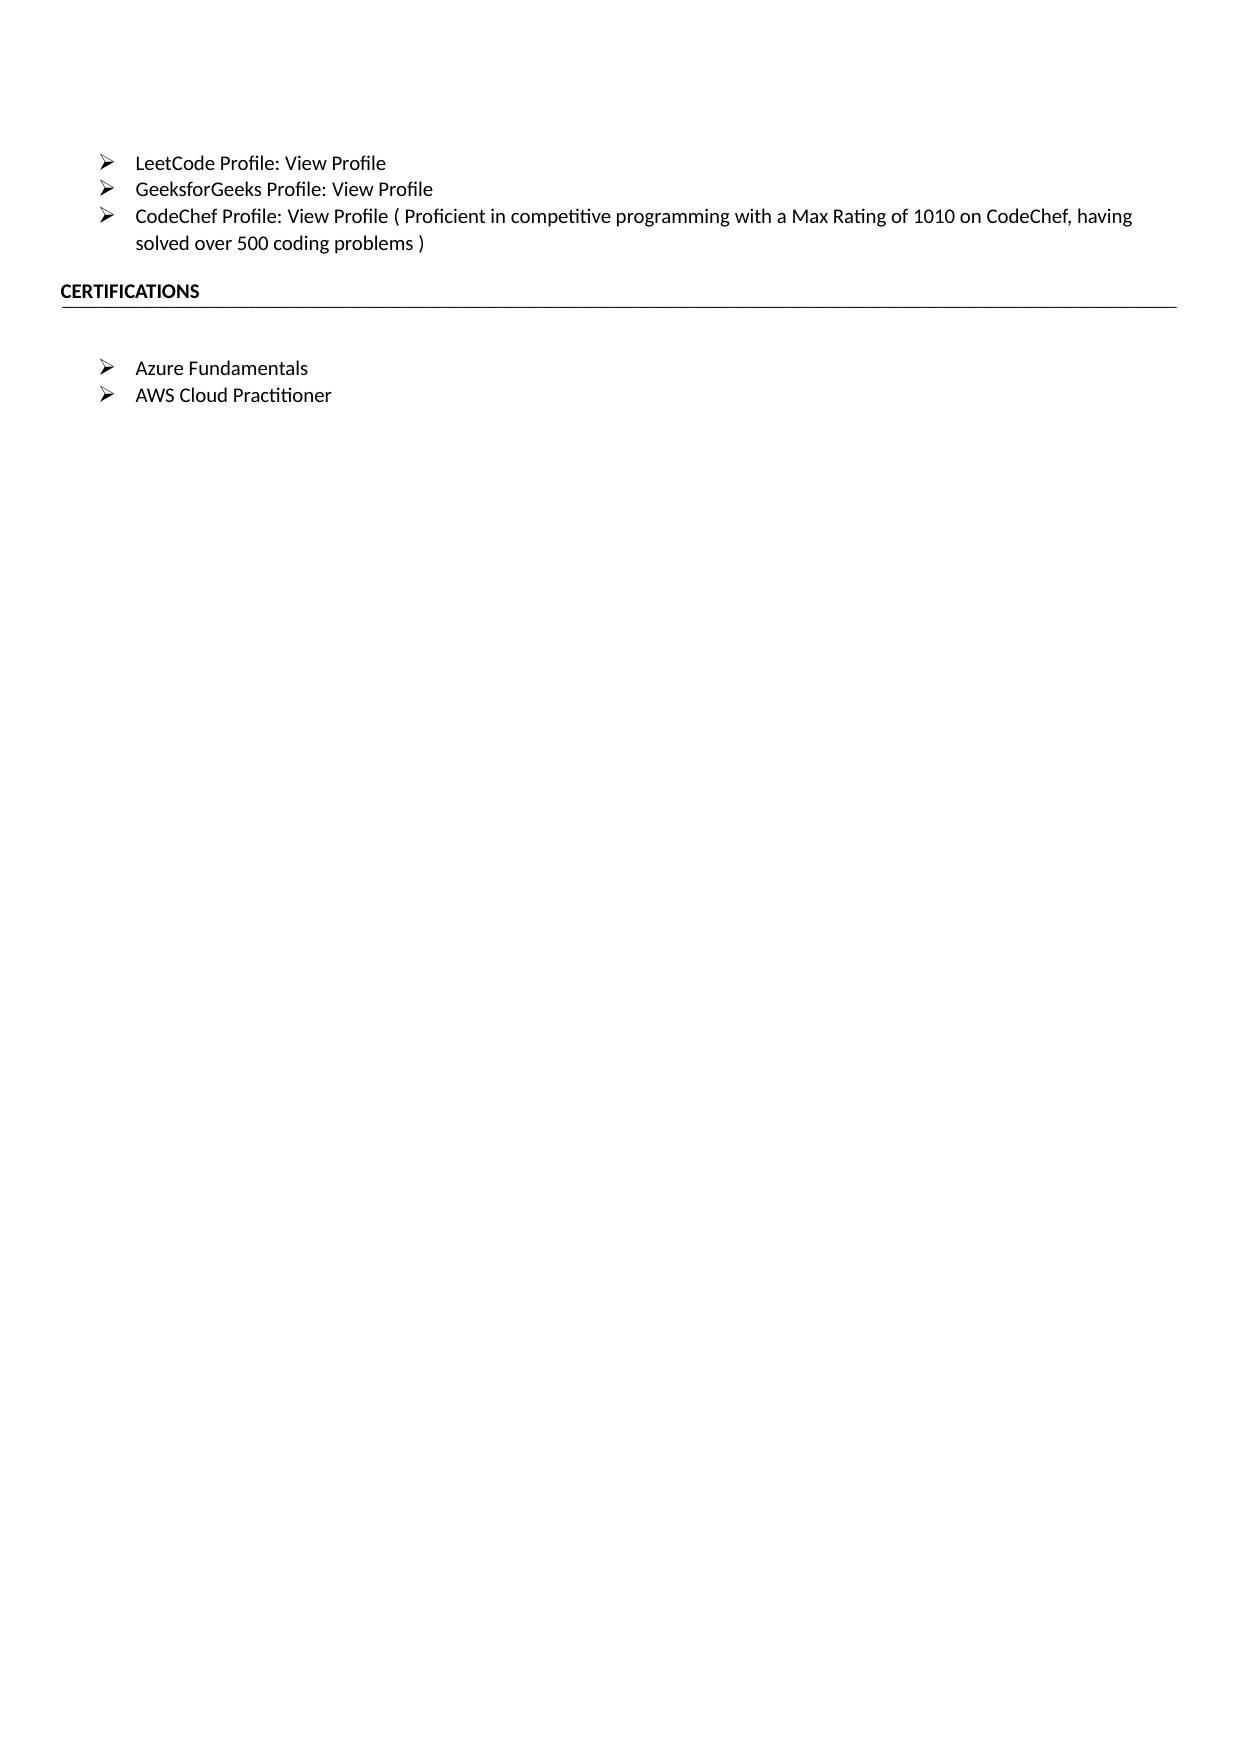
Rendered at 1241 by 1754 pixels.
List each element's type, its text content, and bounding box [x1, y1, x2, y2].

list GeeksforGeeks Profile: View Profile [98, 177, 1178, 202]
list CodeChef Profile: View Profile ( Proficient in competitive programming with a Max Rating of 1010 on CodeChef, having solved over 500 coding problems ) [98, 203, 1178, 255]
list AWS Cloud Practitioner [98, 382, 1178, 408]
list Azure Fundamentals [98, 356, 1178, 381]
subtitle CERTIFICATIONS [60, 278, 1178, 303]
list LeetCode Profile: View Profile [98, 150, 1178, 175]
